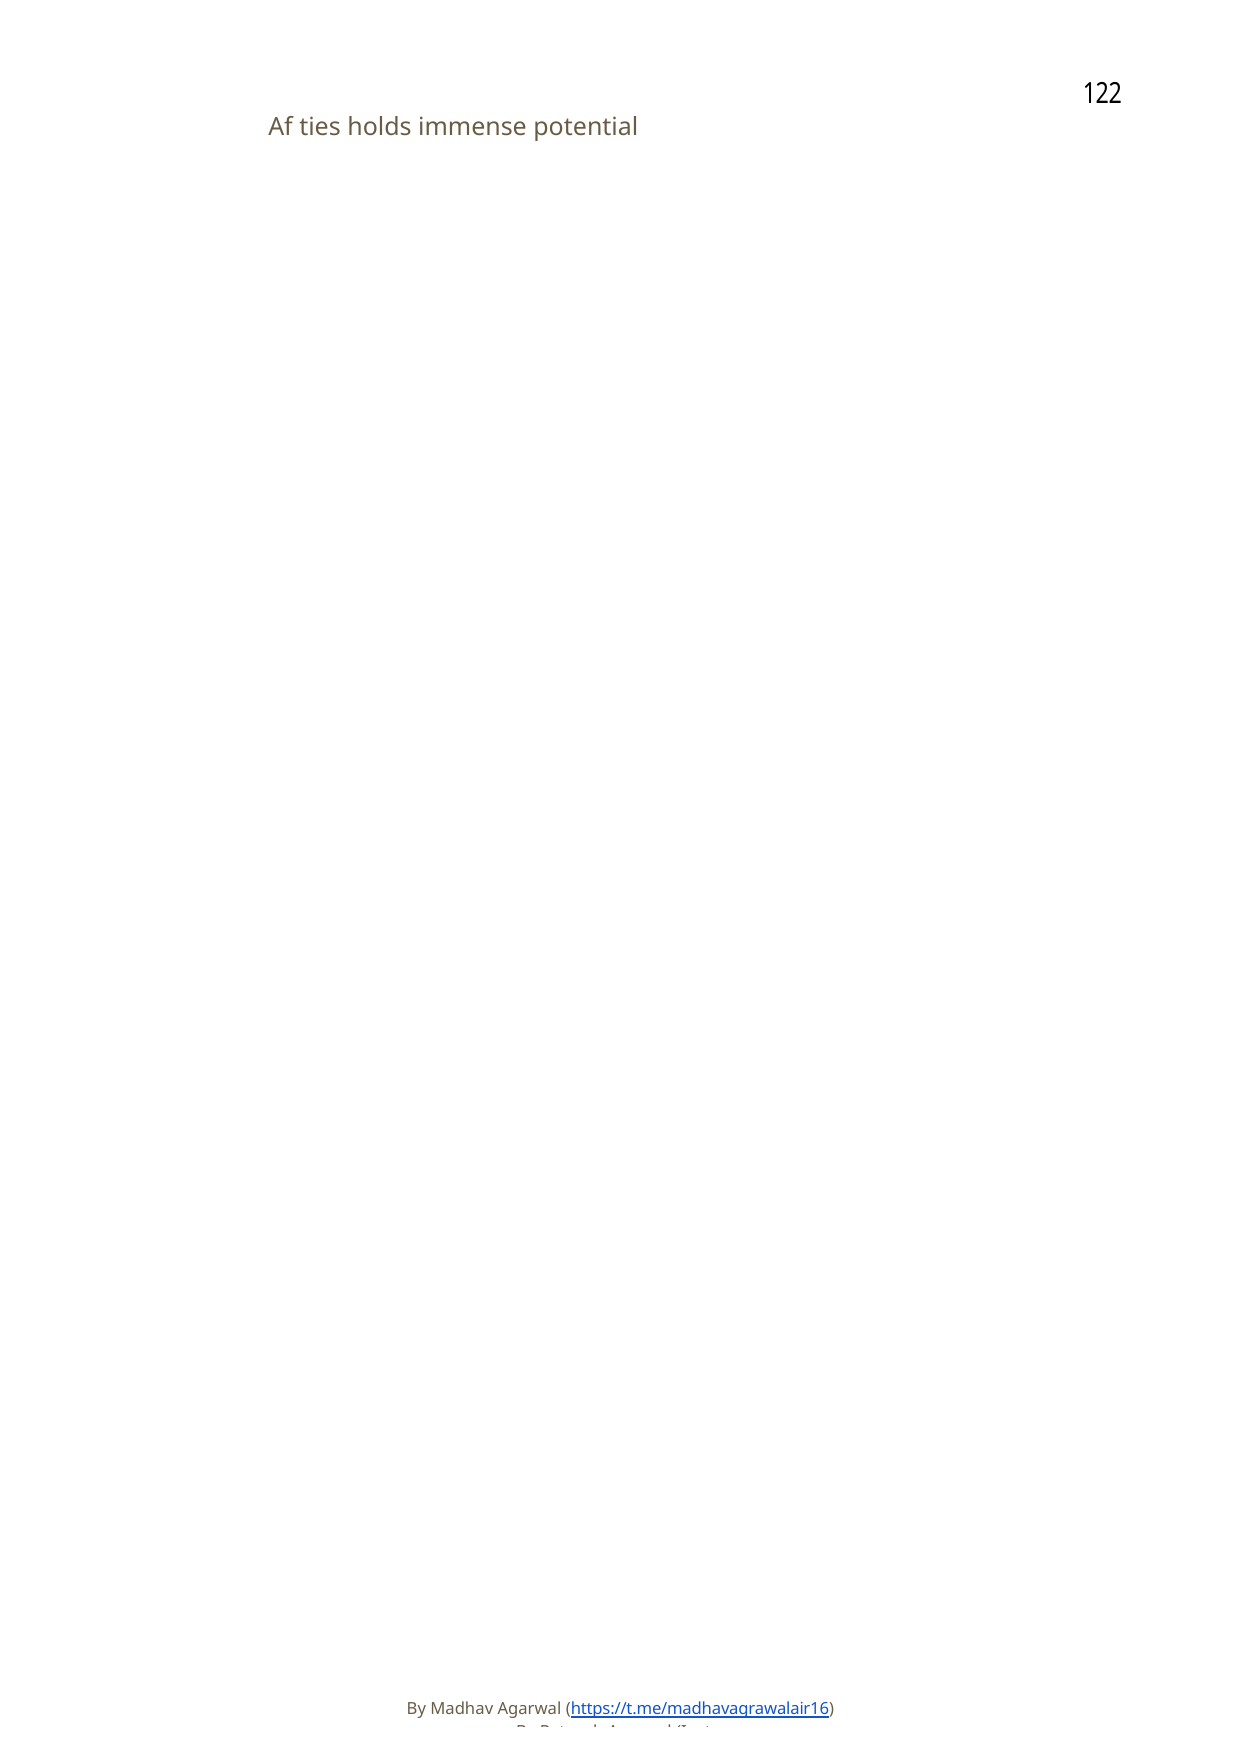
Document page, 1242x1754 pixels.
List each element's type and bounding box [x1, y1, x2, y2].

list [231, 108, 1100, 142]
